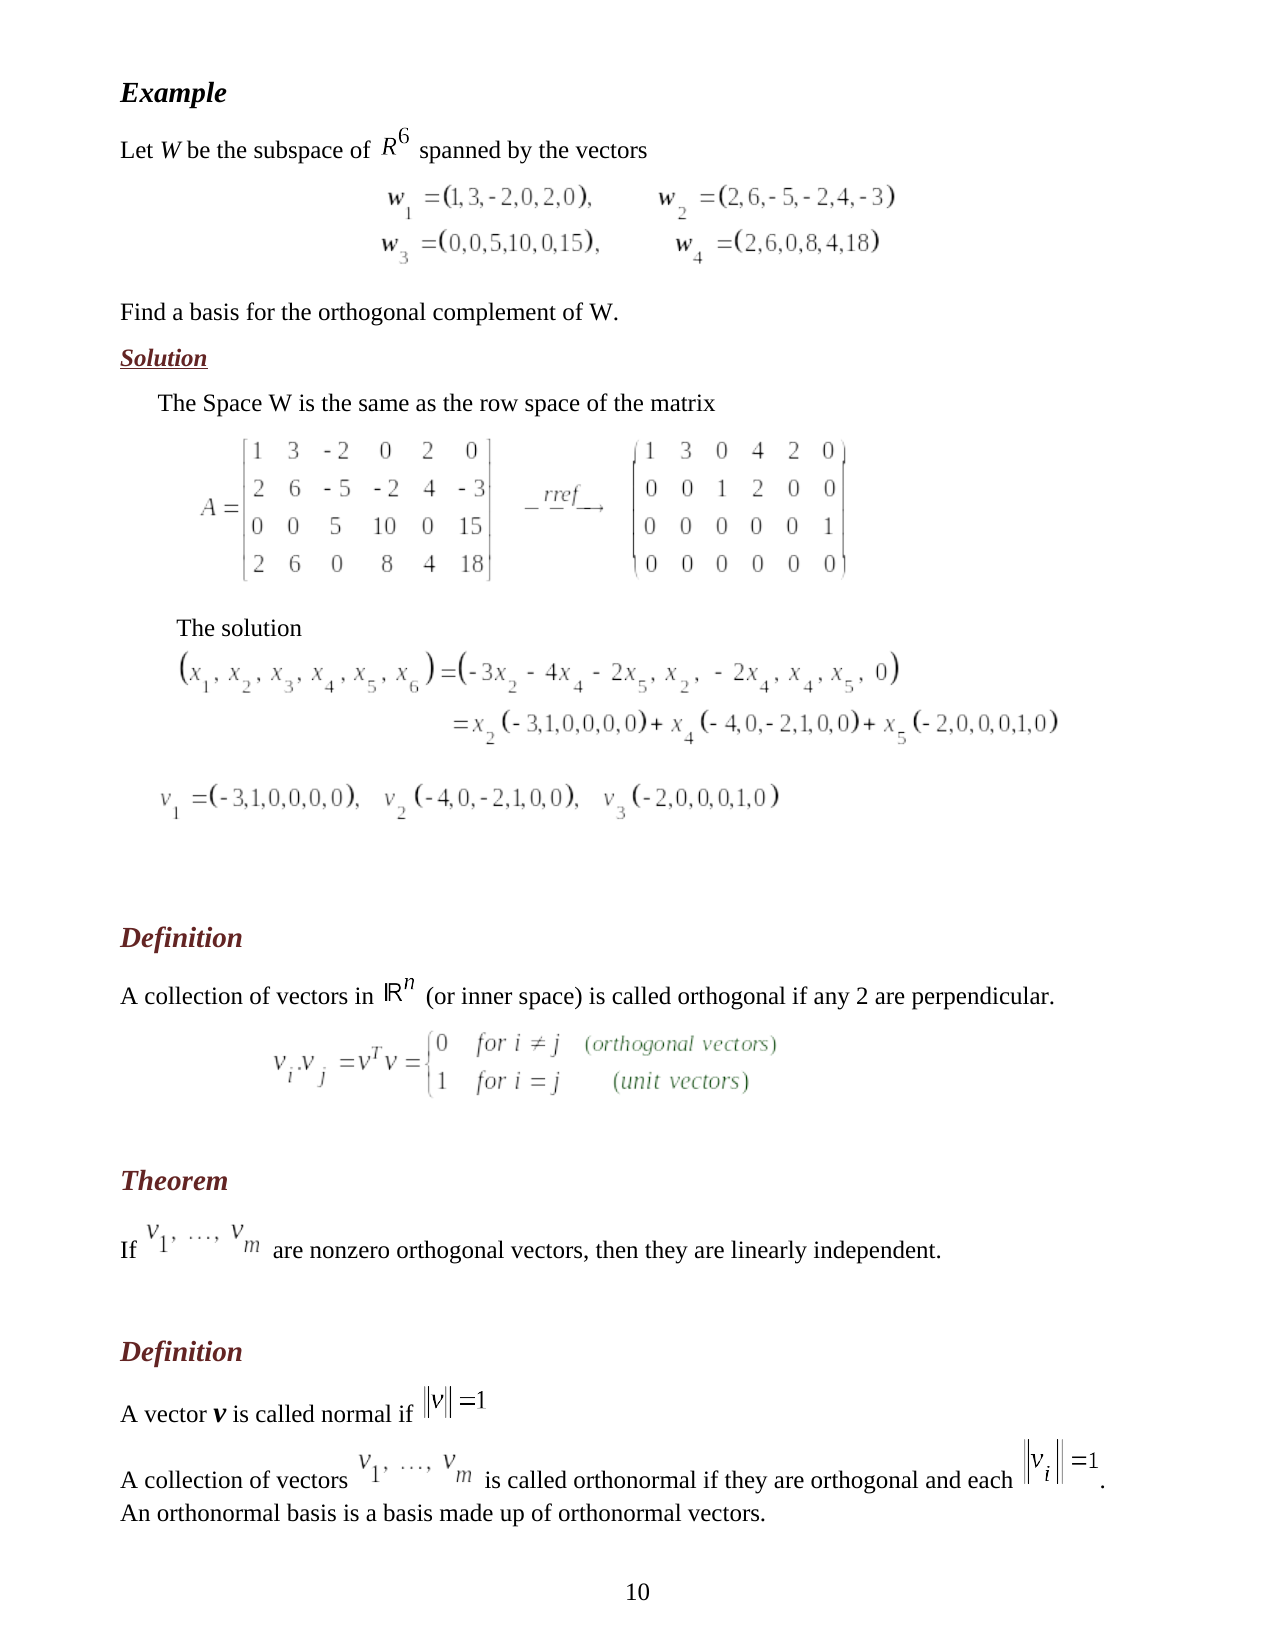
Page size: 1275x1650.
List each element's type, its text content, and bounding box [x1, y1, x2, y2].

text The Space W is the same as the row space of the matrix [157, 388, 1155, 417]
text If are nonzero orthogonal vectors, then they are linearly independent. [120, 1214, 1155, 1264]
text Definition [120, 1334, 1155, 1368]
text A vector v is called normal if [120, 1380, 1155, 1428]
text Let W be the subspace of spanned by the vectors [120, 121, 1155, 164]
text Definition [120, 921, 1155, 954]
text Solution [120, 343, 1155, 372]
text A collection of vectors in (or inner space) is called orthogonal if any 2 are perpendicular. [120, 967, 1155, 1009]
text Example [120, 75, 1155, 108]
text Theorem [120, 1163, 1155, 1197]
text The solution [176, 613, 1155, 642]
text An orthonormal basis is a basis made up of orthonormal vectors. [120, 1498, 1155, 1527]
text A collection of vectors is called orthonormal if they are orthogonal and each . [120, 1433, 1155, 1494]
text Find a basis for the orthogonal complement of W. [120, 297, 1155, 326]
